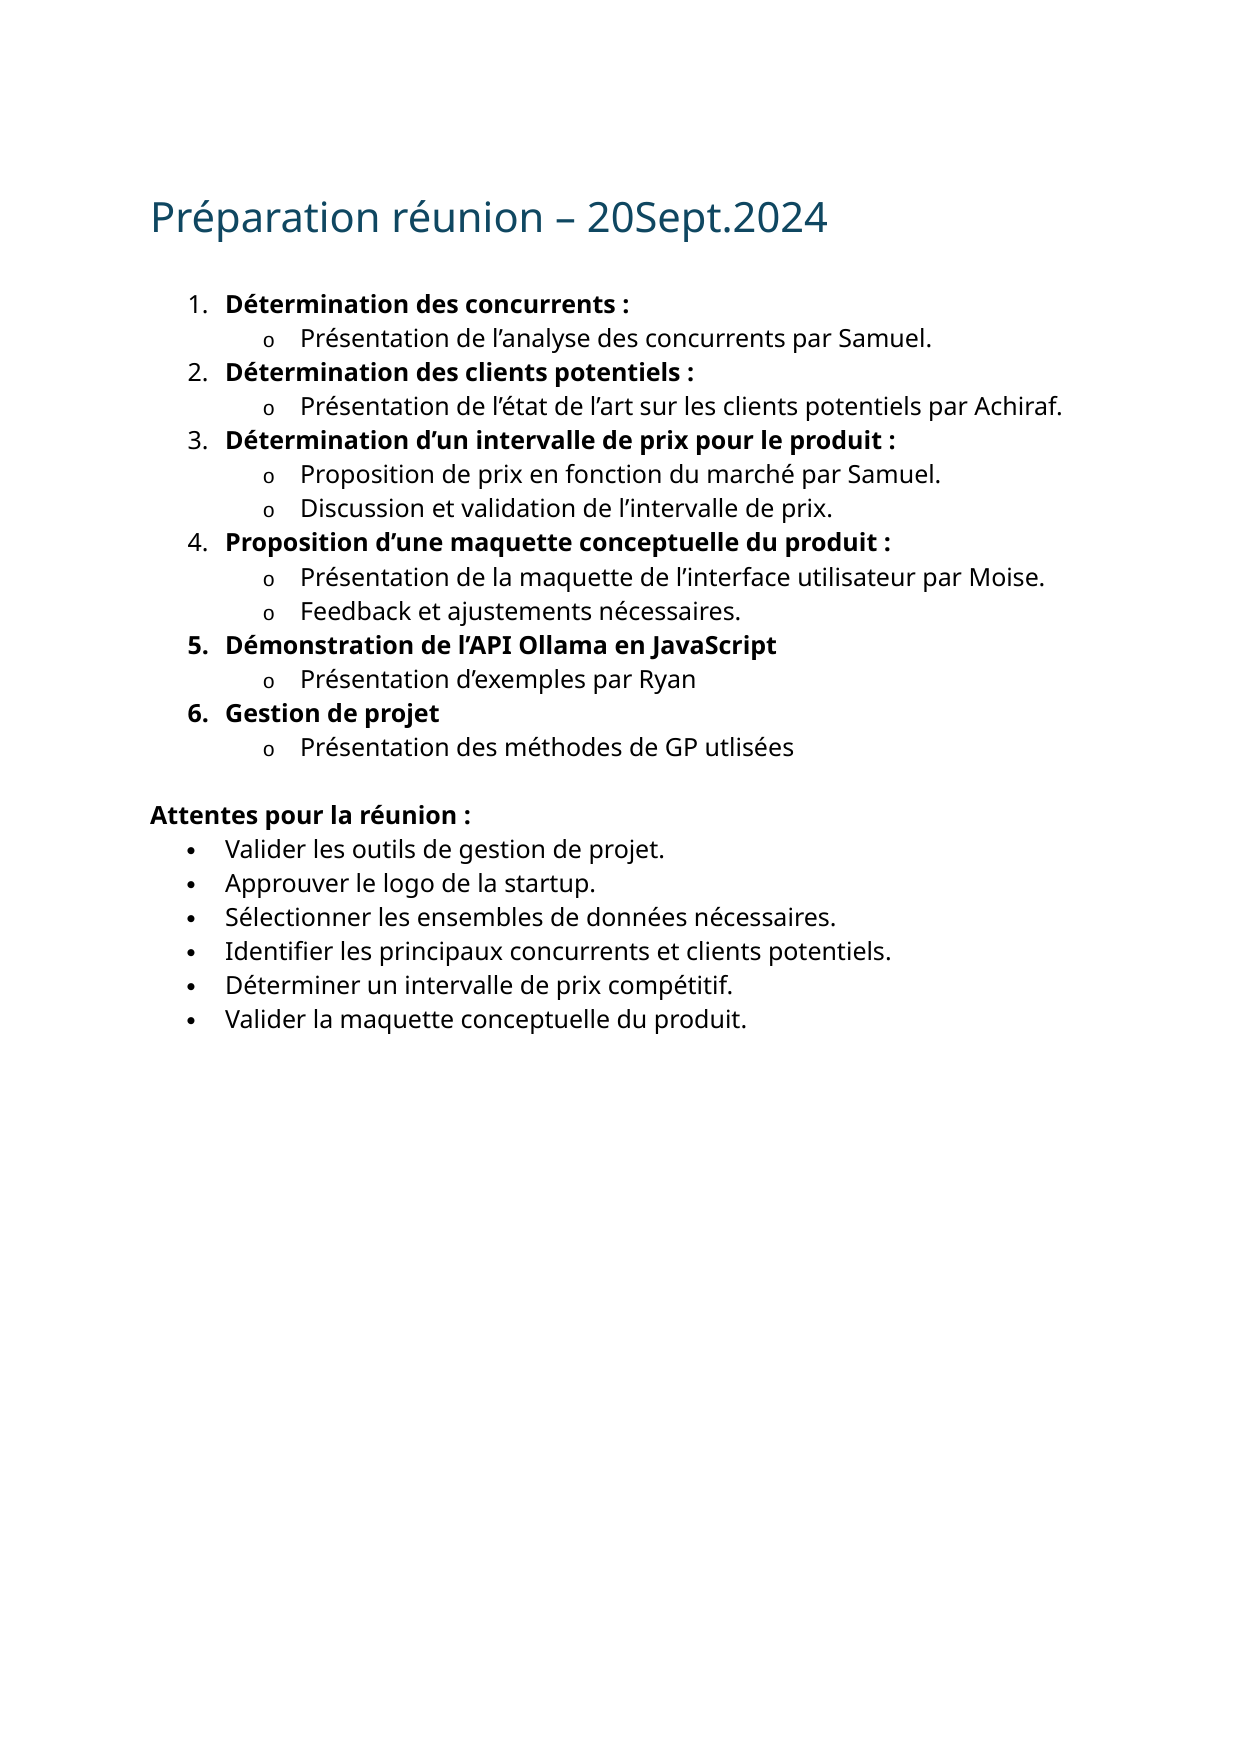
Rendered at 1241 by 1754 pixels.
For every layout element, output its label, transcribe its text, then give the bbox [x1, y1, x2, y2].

list Détermination d’un intervalle de prix pour le produit : [187, 423, 1090, 457]
list Présentation d’exemples par Ryan [262, 661, 1090, 695]
list Présentation de la maquette de l’interface utilisateur par Moise. [262, 559, 1090, 593]
list Déterminer un intervalle de prix compétitif. [187, 968, 1090, 1002]
list Valider les outils de gestion de projet. [187, 832, 1090, 866]
list Démonstration de l’API Ollama en JavaScript [187, 627, 1090, 661]
list Feedback et ajustements nécessaires. [262, 593, 1090, 627]
list Présentation de l’analyse des concurrents par Samuel. [262, 321, 1090, 355]
list Gestion de projet [187, 695, 1090, 729]
list Sélectionner les ensembles de données nécessaires. [187, 900, 1090, 934]
subtitle Préparation réunion – 20Sept.2024 [150, 187, 1090, 244]
list Approuver le logo de la startup. [187, 866, 1090, 900]
list Détermination des concurrents : [187, 287, 1090, 321]
list Présentation de l’état de l’art sur les clients potentiels par Achiraf. [262, 389, 1090, 423]
list Détermination des clients potentiels : [187, 355, 1090, 389]
list Identifier les principaux concurrents et clients potentiels. [187, 934, 1090, 968]
list Discussion et validation de l’intervalle de prix. [262, 491, 1090, 525]
text Attentes pour la réunion : [150, 798, 1090, 832]
list Proposition de prix en fonction du marché par Samuel. [262, 457, 1090, 491]
list Proposition d’une maquette conceptuelle du produit : [187, 525, 1090, 559]
list Valider la maquette conceptuelle du produit. [187, 1002, 1090, 1036]
list Présentation des méthodes de GP utlisées [262, 729, 1090, 763]
